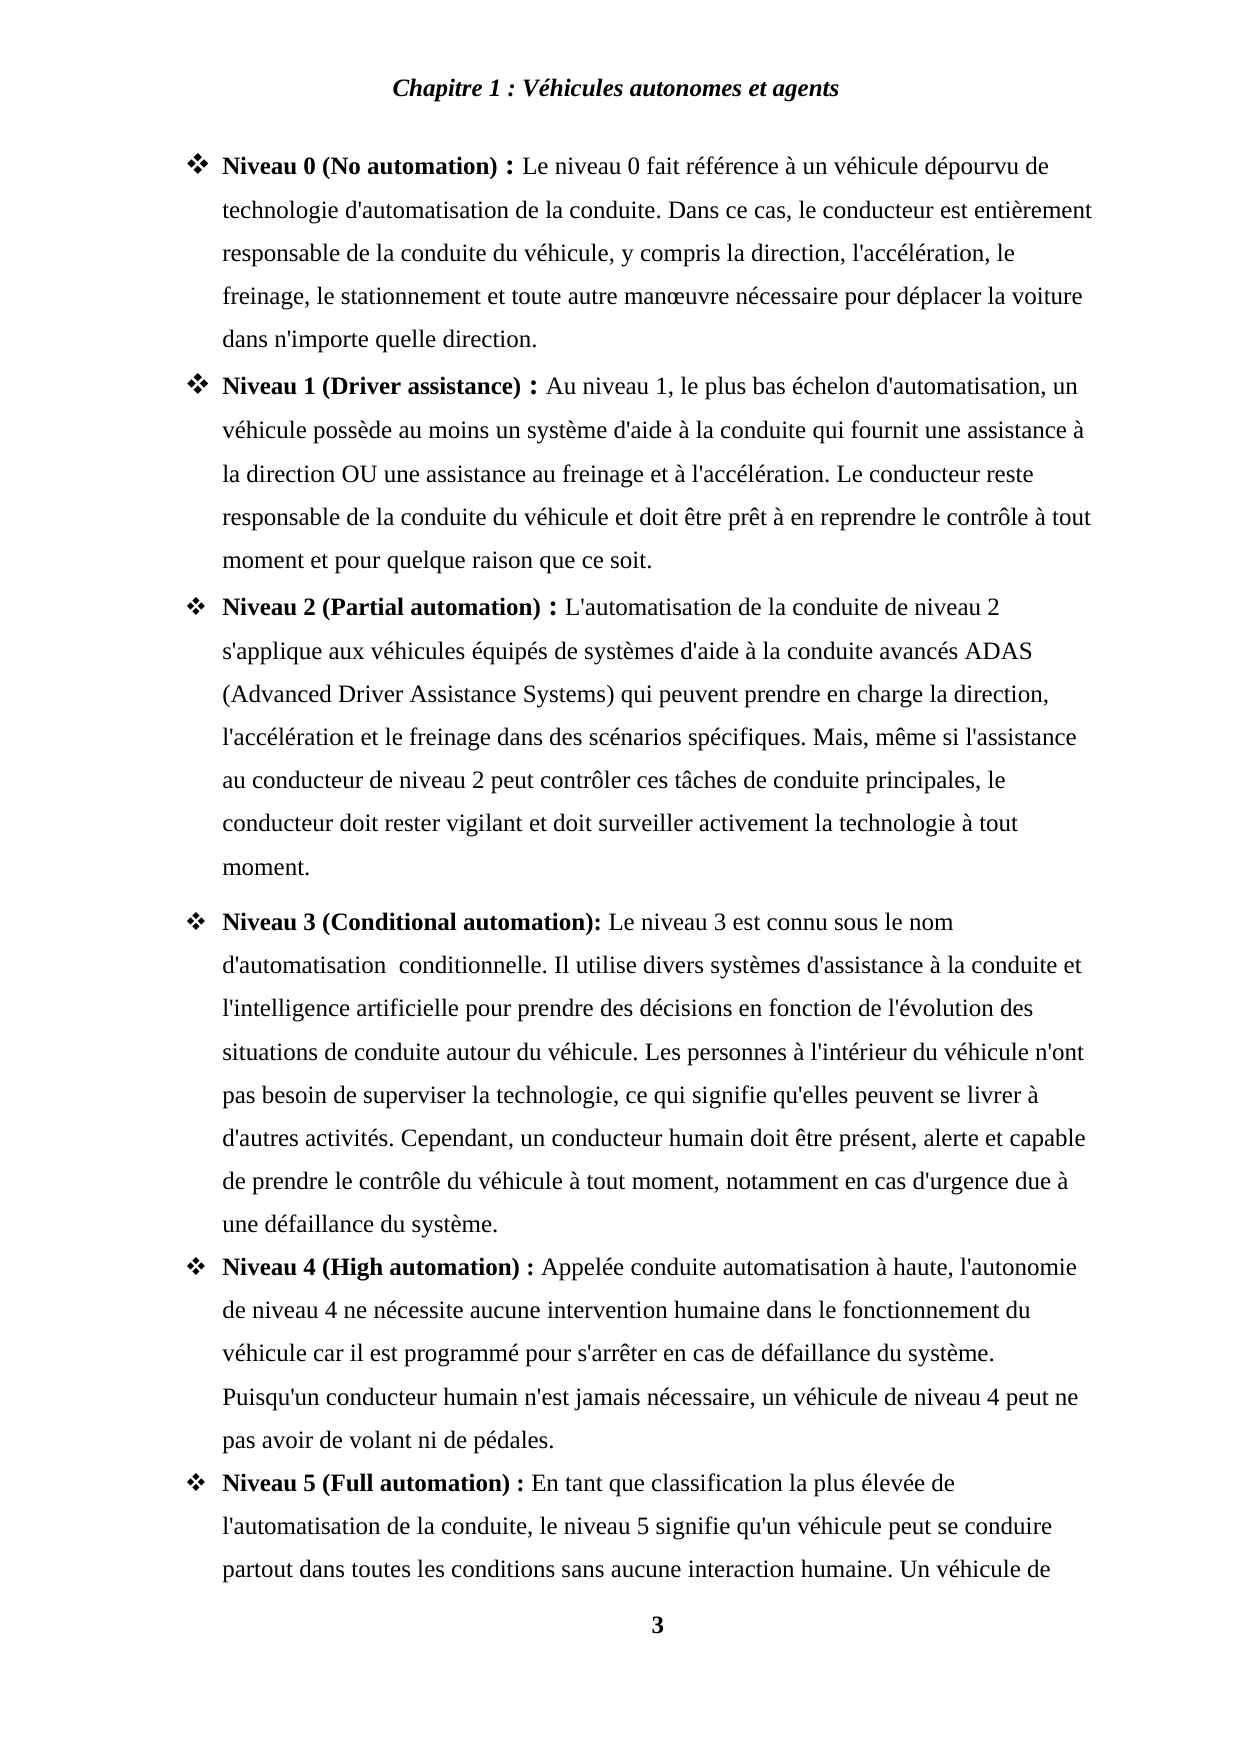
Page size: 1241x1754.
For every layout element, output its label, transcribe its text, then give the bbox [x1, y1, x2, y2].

list Niveau 0 (No automation) : Le niveau 0 fait référence à un véhicule dépourvu de technologie d'automatisation de la conduite. Dans ce cas, le conducteur est entièrement responsable de la conduite du véhicule, y compris la direction, l'accélération, le freinage, le stationnement et toute autre manœuvre nécessaire pour déplacer la voiture dans n'importe quelle direction. [184, 147, 1093, 353]
list Niveau 3 (Conditional automation): Le niveau 3 est connu sous le nom d'automatisation conditionnelle. Il utilise divers systèmes d'assistance à la conduite et l'intelligence artificielle pour prendre des décisions en fonction de l'évolution des situations de conduite autour du véhicule. Les personnes à l'intérieur du véhicule n'ont pas besoin de superviser la technologie, ce qui signifie qu'elles peuvent se livrer à d'autres activités. Cependant, un conducteur humain doit être présent, alerte et capable de prendre le contrôle du véhicule à tout moment, notamment en cas d'urgence due à une défaillance du système. [184, 953, 1093, 1284]
list Niveau 2 (Partial automation) : L'automatisation de la conduite de niveau 2 s'applique aux véhicules équipés de systèmes d'aide à la conduite avancés ADAS (Advanced Driver Assistance Systems) qui peuvent prendre en charge la direction, l'accélération et le freinage dans des scénarios spécifiques. Mais, même si l'assistance au conducteur de niveau 2 peut contrôler ces tâches de conduite principales, le conducteur doit rester vigilant et doit surveiller activement la technologie à tout moment. [184, 617, 1093, 909]
list Niveau 1 (Driver assistance) : Au niveau 1, le plus bas échelon d'automatisation, un véhicule possède au moins un système d'aide à la conduite qui fournit une assistance à la direction OU une assistance au freinage et à l'accélération. Le conducteur reste responsable de la conduite du véhicule et doit être prêt à en reprendre le contrôle à tout moment et pour quelque raison que ce soit. [184, 367, 1093, 574]
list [184, 1514, 1093, 1586]
list Niveau 4 (High automation) : Appelée conduite automatisation à haute, l'autonomie de niveau 4 ne nécessite aucune intervention humaine dans le fonctionnement du véhicule car il est programmé pour s'arrêter en cas de défaillance du système. Puisqu'un conducteur humain n'est jamais nécessaire, un véhicule de niveau 4 peut ne pas avoir de volant ni de pédales. [184, 1298, 1093, 1499]
